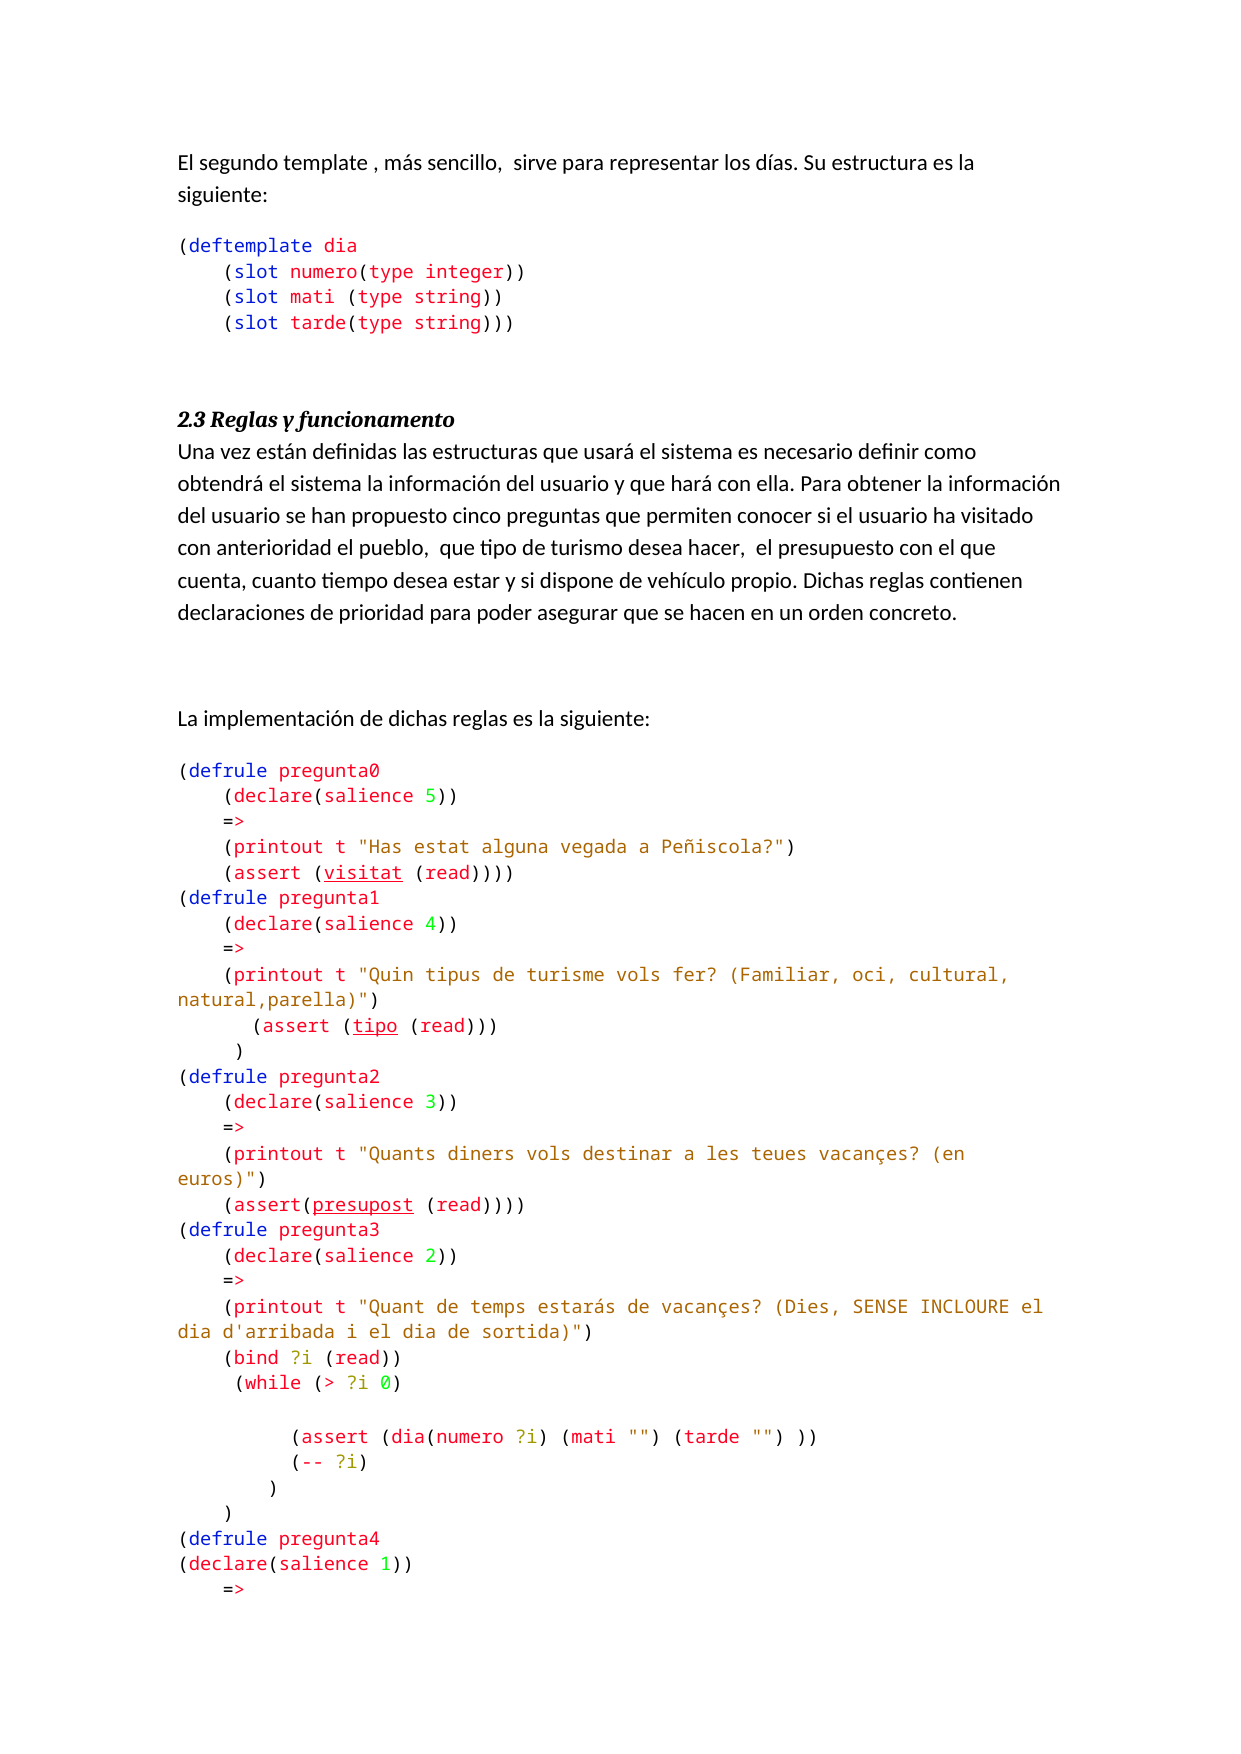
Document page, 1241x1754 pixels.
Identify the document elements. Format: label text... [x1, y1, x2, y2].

text (defrule pregunta4 [177, 1525, 1063, 1551]
text (while (> ?i 0) [177, 1369, 1063, 1395]
text => [177, 936, 1063, 961]
text (declare(salience 4)) [177, 910, 1063, 936]
text (declare(salience 2)) [177, 1242, 1063, 1267]
text (printout t "Has estat alguna vegada a Peñiscola?") [177, 833, 1063, 859]
text (printout t "Quin tipus de turisme vols fer? (Familiar, oci, cultural, natural,parella)") [177, 961, 1063, 1012]
text ) [177, 1038, 1063, 1063]
text (slot tarde(type string))) [177, 309, 1063, 335]
text (assert (visitat (read)))) [177, 859, 1063, 884]
text Una vez están definidas las estructuras que usará el sistema es necesario definir como obtendrá el sistema la información del usuario y que hará con ella. Para obtener la información del usuario se han propuesto cinco preguntas que permiten conocer si el usuario ha visitado con anterioridad el pueblo, que tipo de turismo desea hacer, el presupuesto con el que cuenta, cuanto tiempo desea estar y si dispone de vehículo propio. Dichas reglas contienen declaraciones de prioridad para poder asegurar que se hacen en un orden concreto. [177, 437, 1063, 626]
text (printout t "Quant de temps estarás de vacançes? (Dies, SENSE INCLOURE el dia d'arribada i el dia de sortida)") [177, 1293, 1063, 1344]
text (deftemplate dia [177, 233, 1063, 258]
text => [177, 1576, 1063, 1602]
text (bind ?i (read)) [177, 1344, 1063, 1369]
text => [177, 808, 1063, 833]
text (-- ?i) [177, 1448, 1063, 1474]
text La implementación de dichas reglas es la siguiente: [177, 704, 1063, 732]
text (defrule pregunta2 [177, 1063, 1063, 1089]
text (slot mati (type string)) [177, 284, 1063, 309]
text (assert(presupost (read)))) [177, 1191, 1063, 1216]
text (declare(salience 3)) [177, 1089, 1063, 1114]
text El segundo template , más sencillo, sirve para representar los días. Su estructura es la siguiente: [177, 148, 1063, 208]
text => [177, 1114, 1063, 1140]
text (defrule pregunta3 [177, 1216, 1063, 1242]
text (declare(salience 1)) [177, 1551, 1063, 1576]
text (slot numero(type integer)) [177, 258, 1063, 284]
text (assert (tipo (read))) [177, 1012, 1063, 1038]
text ) [177, 1499, 1063, 1525]
subtitle 2.3 Reglas y funcionamento [177, 407, 1063, 433]
text => [177, 1267, 1063, 1293]
text (printout t "Quants diners vols destinar a les teues vacançes? (en euros)") [177, 1140, 1063, 1191]
text (declare(salience 5)) [177, 782, 1063, 808]
text (defrule pregunta1 [177, 884, 1063, 910]
text (defrule pregunta0 [177, 757, 1063, 782]
text (assert (dia(numero ?i) (mati "") (tarde "") )) [177, 1423, 1063, 1448]
text ) [177, 1474, 1063, 1499]
